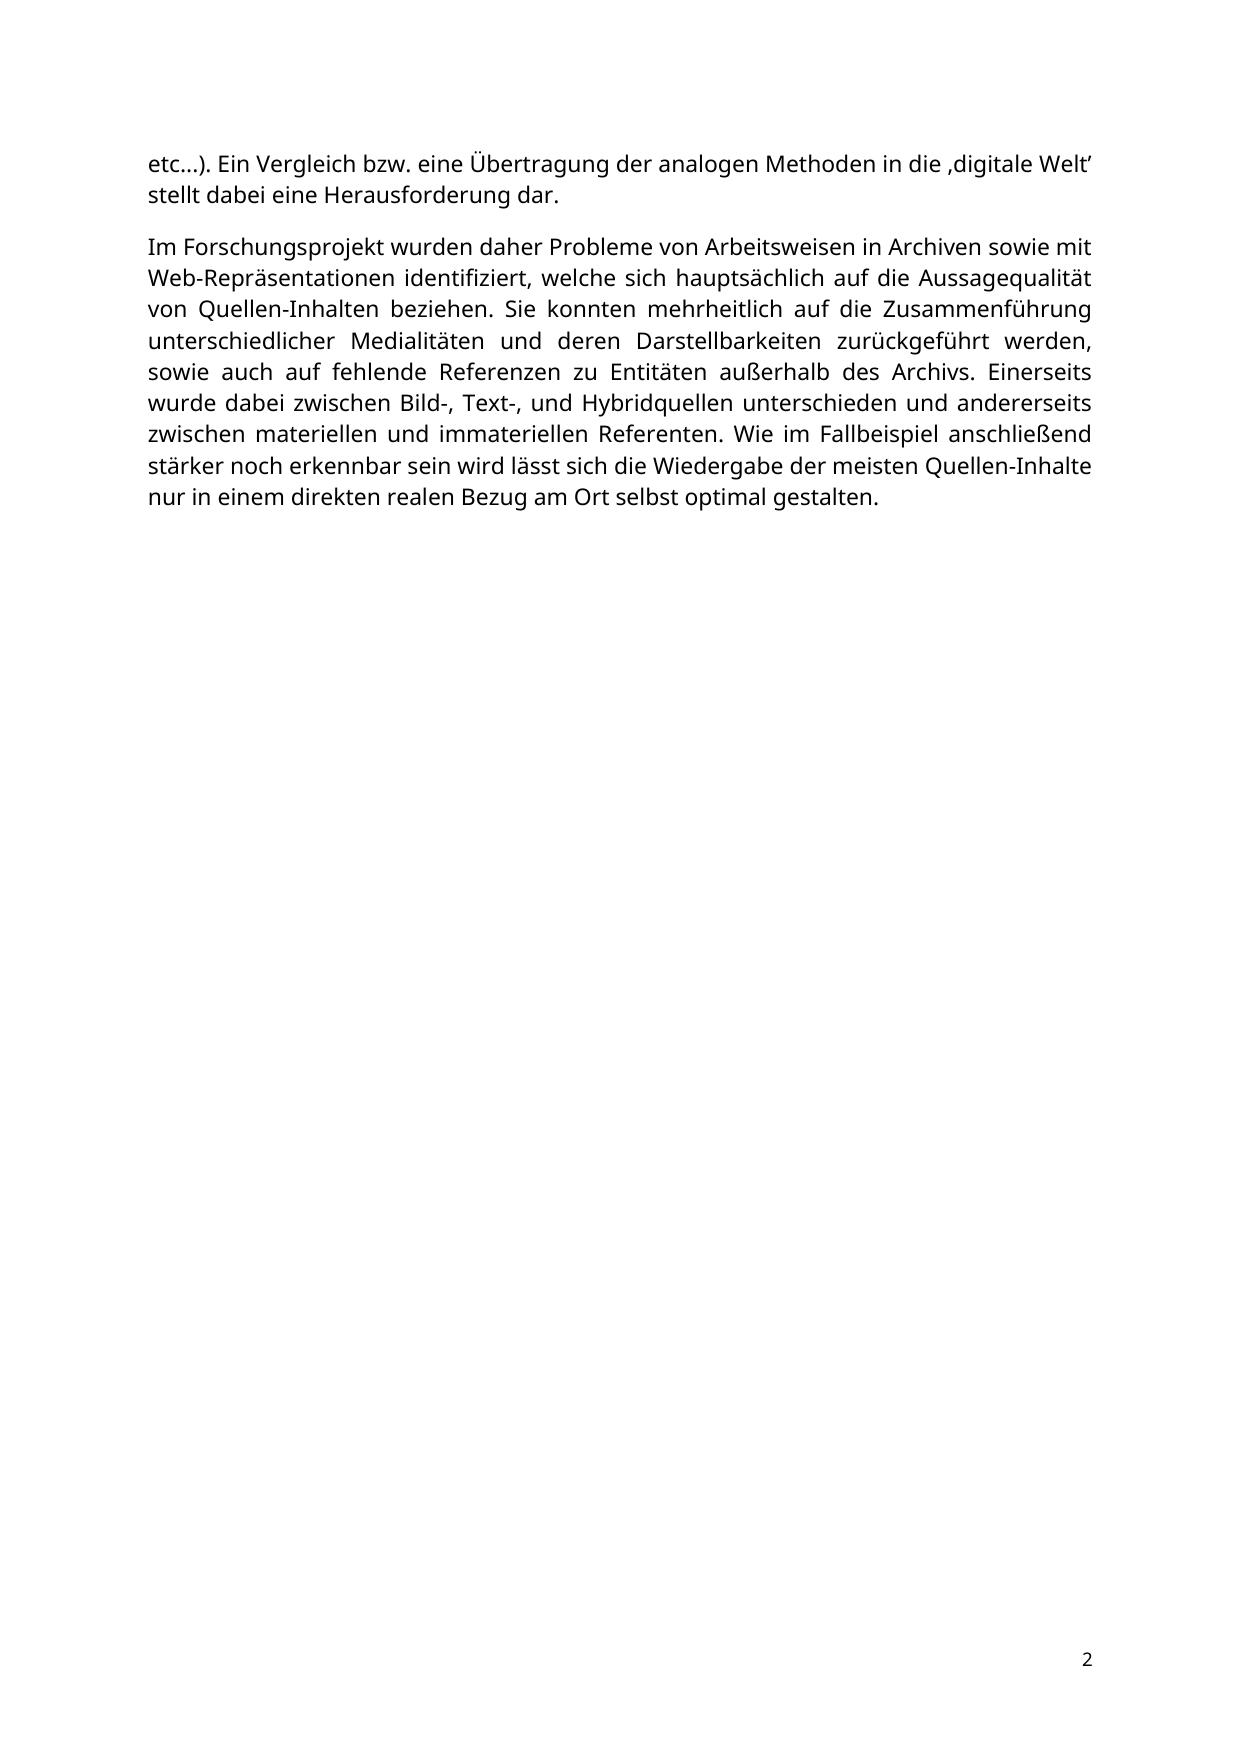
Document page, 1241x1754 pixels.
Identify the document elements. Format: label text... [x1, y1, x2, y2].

text Im Forschungsprojekt wurden daher Probleme von Arbeitsweisen in Archiven sowie mit Web-Repräsentationen identifiziert, welche sich hauptsächlich auf die Aussagequalität von Quellen-Inhalten beziehen. Sie konnten mehrheitlich auf die Zusammenführung unterschiedlicher Medialitäten und deren Darstellbarkeiten zurückgeführt werden, sowie auch auf fehlende Referenzen zu Entitäten außerhalb des Archivs. Einerseits wurde dabei zwischen Bild-, Text-, und Hybridquellen unterschieden und andererseits zwischen materiellen und immateriellen Referenten. Wie im Fallbeispiel anschließend stärker noch erkennbar sein wird lässt sich die Wiedergabe der meisten Quellen-Inhalte nur in einem direkten realen Bezug am Ort selbst optimal gestalten. [148, 231, 1093, 512]
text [148, 148, 1093, 210]
